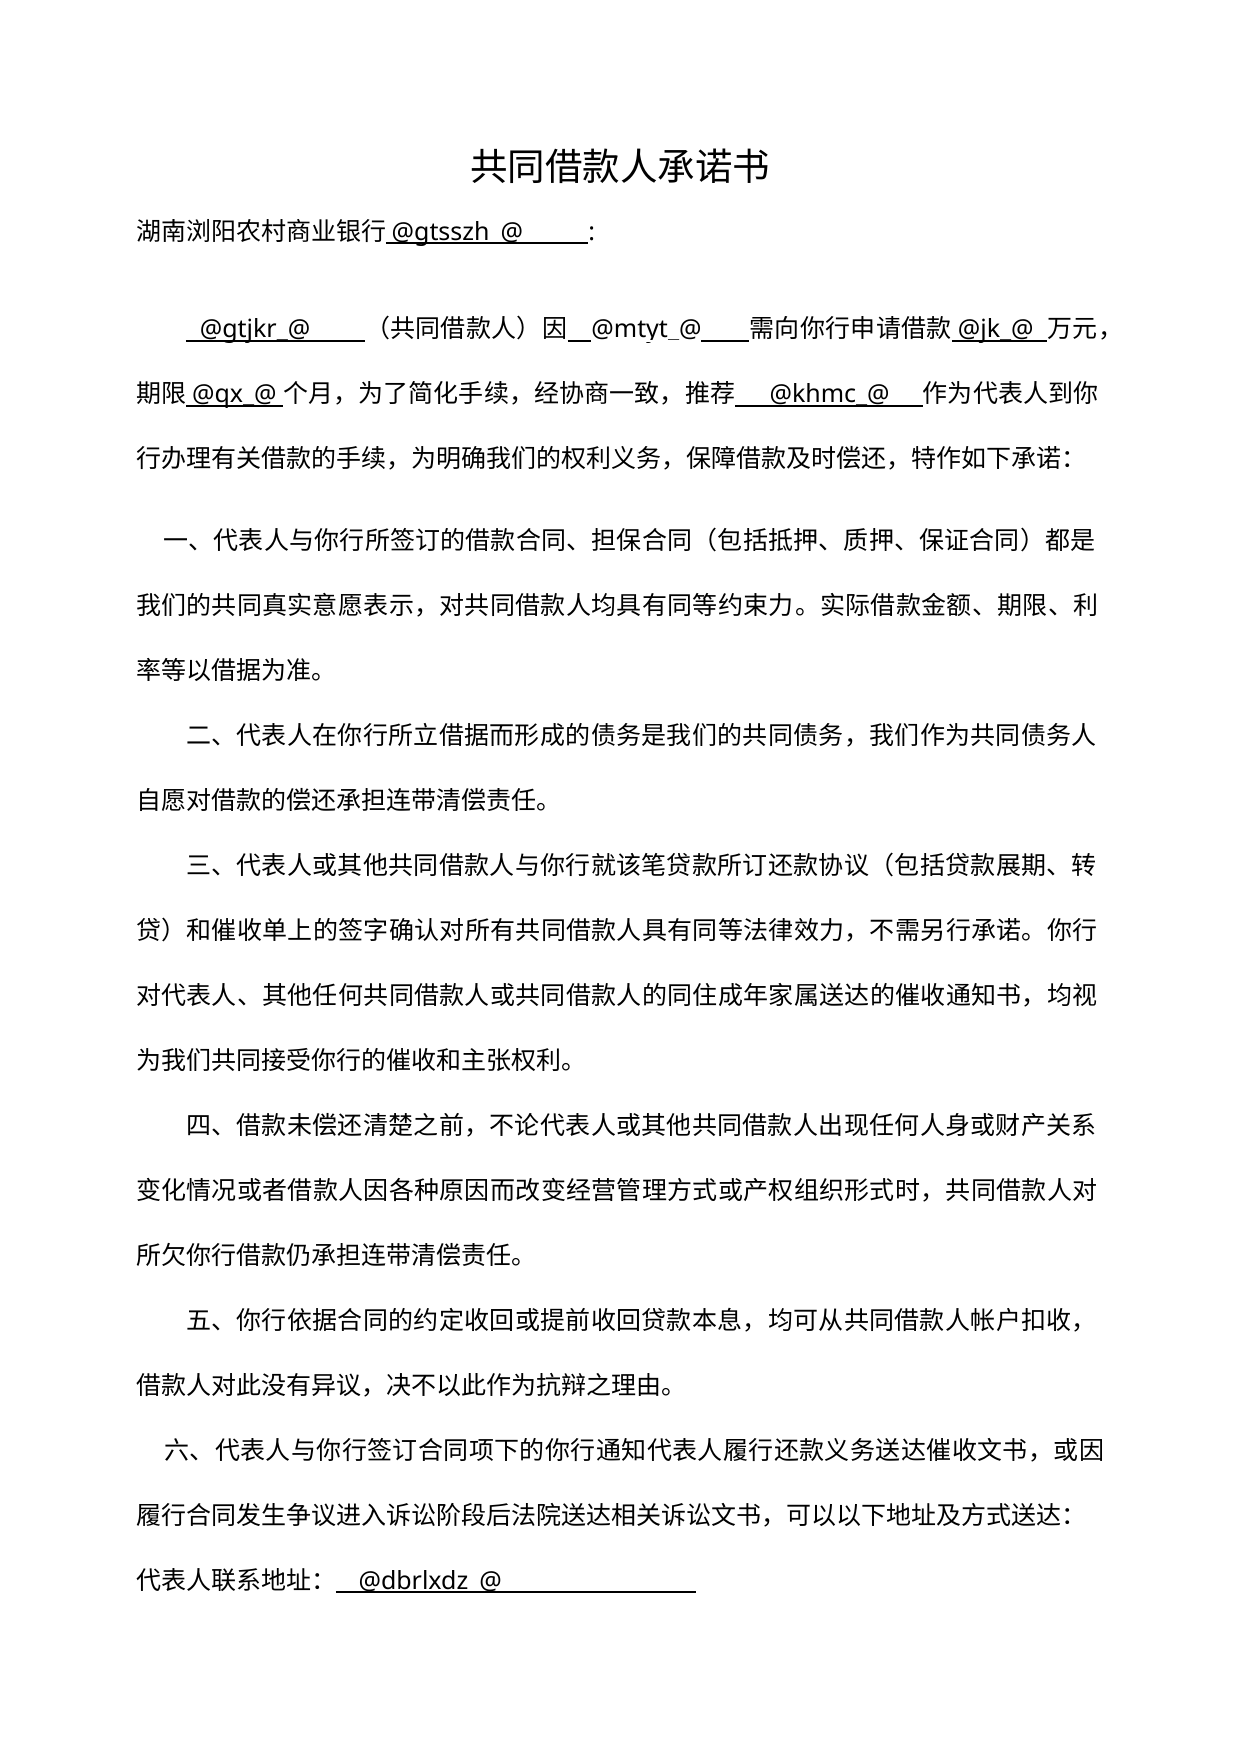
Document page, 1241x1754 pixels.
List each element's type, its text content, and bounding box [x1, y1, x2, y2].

text 湖南浏阳农村商业银行 @gtsszh_@ : [136, 197, 1075, 262]
text 三、代表人或其他共同借款人与你行就该笔贷款所订还款协议（包括贷款展期、转贷）和催收单上的签字确认对所有共同借款人具有同等法律效力，不需另行承诺。你行对代表人、其他任何共同借款人或共同借款人的同住成年家属送达的催收通知书，均视为我们共同接受你行的催收和主张权利。 [136, 831, 1098, 1091]
text 代表人联系地址： @dbrlxdz_@ [136, 1546, 1104, 1611]
text 二、代表人在你行所立借据而形成的债务是我们的共同债务，我们作为共同债务人自愿对借款的偿还承担连带清偿责任。 [136, 701, 1098, 831]
text @gtjkr_@ （共同借款人）因 @mtyt_@ 需向你行申请借款 @jk_@ 万元，期限 @qx_@ 个月，为了简化手续，经协商一致，推荐 @khmc_@ 作为代表人到你行办理有关借款的手续，为明确我们的权利义务，保障借款及时偿还，特作如下承诺： [136, 294, 1098, 489]
text 五、你行依据合同的约定收回或提前收回贷款本息，均可从共同借款人帐户扣收，借款人对此没有异议，决不以此作为抗辩之理由。 [136, 1286, 1098, 1416]
text 共同借款人承诺书 [136, 132, 1104, 197]
text 一、代表人与你行所签订的借款合同、担保合同（包括抵押、质押、保证合同）都是我们的共同真实意愿表示，对共同借款人均具有同等约束力。实际借款金额、期限、利率等以借据为准。 [136, 506, 1098, 701]
text 六、代表人与你行签订合同项下的你行通知代表人履行还款义务送达催收文书，或因履行合同发生争议进入诉讼阶段后法院送达相关诉讼文书，可以以下地址及方式送达： [136, 1416, 1104, 1546]
text 四、借款未偿还清楚之前，不论代表人或其他共同借款人出现任何人身或财产关系变化情况或者借款人因各种原因而改变经营管理方式或产权组织形式时，共同借款人对所欠你行借款仍承担连带清偿责任。 [136, 1091, 1098, 1286]
